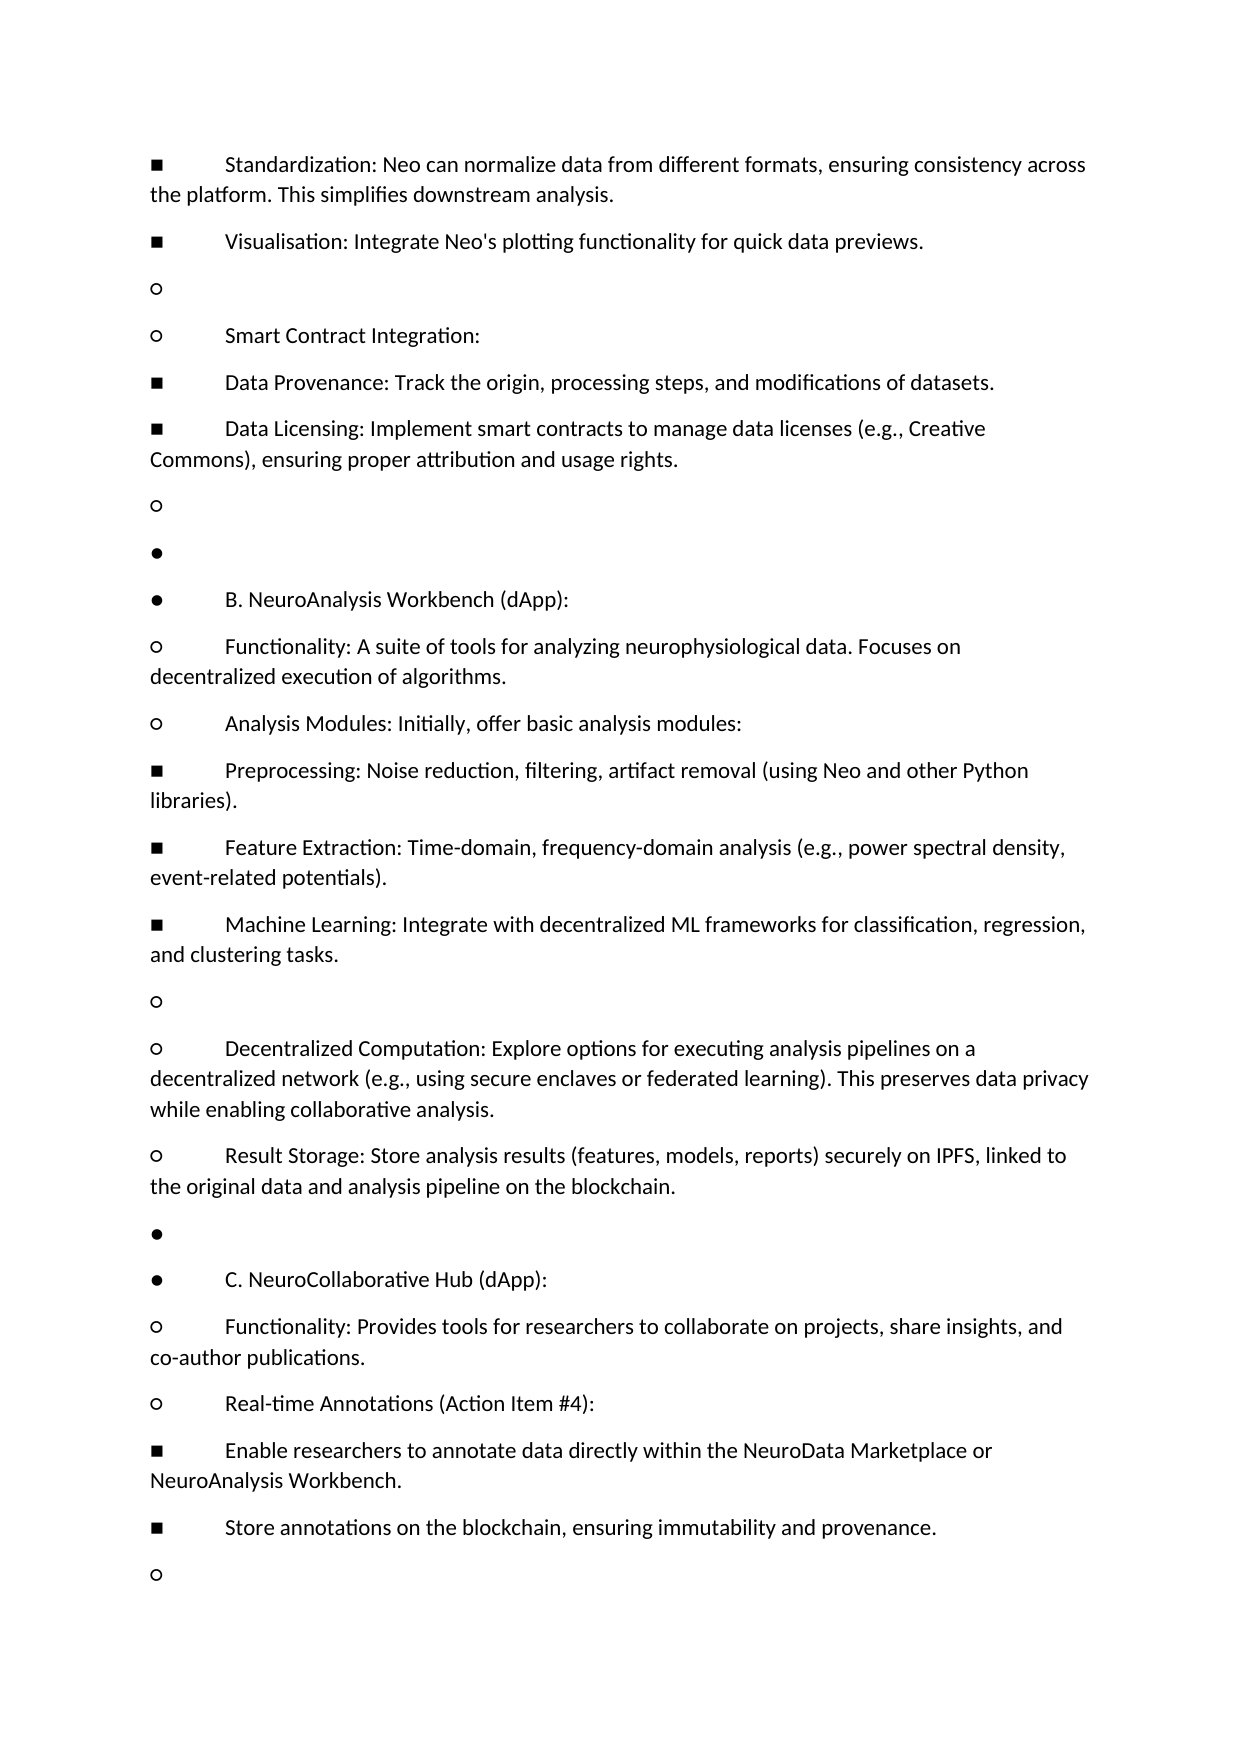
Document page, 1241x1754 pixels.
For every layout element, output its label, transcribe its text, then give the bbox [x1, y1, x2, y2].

text ■ Preprocessing: Noise reduction, filtering, artifact removal (using Neo and other Python libraries). [150, 756, 1090, 814]
text ■ Feature Extraction: Time-domain, frequency-domain analysis (e.g., power spectral density, event-related potentials). [150, 833, 1090, 892]
text ■ Enable researchers to annotate data directly within the NeuroData Marketplace or NeuroAnalysis Workbench. [150, 1436, 1090, 1495]
text ○ Analysis Modules: Initially, offer basic analysis modules: [150, 709, 1090, 737]
text ■ Machine Learning: Integrate with decentralized ML frameworks for classification, regression, and clustering tasks. [150, 910, 1090, 969]
text ○ Functionality: A suite of tools for analyzing neurophysiological data. Focuses on decentralized execution of algorithms. [150, 632, 1090, 691]
text ○ [150, 492, 1090, 520]
text ● [150, 1219, 1090, 1247]
text ■ Standardization: Neo can normalize data from different formats, ensuring consistency across the platform. This simplifies downstream analysis. [150, 150, 1090, 208]
text ● B. NeuroAnalysis Workbench (dApp): [150, 585, 1090, 613]
text ○ [150, 274, 1090, 302]
text ● C. NeuroCollaborative Hub (dApp): [150, 1266, 1090, 1294]
text ○ Result Storage: Store analysis results (features, models, reports) securely on IPFS, linked to the original data and analysis pipeline on the blockchain. [150, 1142, 1090, 1200]
text ■ Data Licensing: Implement smart contracts to manage data licenses (e.g., Creative Commons), ensuring proper attribution and usage rights. [150, 414, 1090, 473]
text ■ Visualisation: Integrate Neo's plotting functionality for quick data previews. [150, 227, 1090, 255]
text ○ [150, 987, 1090, 1016]
text ○ [150, 1560, 1090, 1588]
text ● [150, 538, 1090, 567]
text ○ Functionality: Provides tools for researchers to collaborate on projects, share insights, and co-author publications. [150, 1312, 1090, 1371]
text ■ Store annotations on the blockchain, ensuring immutability and provenance. [150, 1513, 1090, 1542]
text ○ Real-time Annotations (Action Item #4): [150, 1389, 1090, 1418]
text ○ Decentralized Computation: Explore options for executing analysis pipelines on a decentralized network (e.g., using secure enclaves or federated learning). This preserves data privacy while enabling collaborative analysis. [150, 1034, 1090, 1123]
text ■ Data Provenance: Track the origin, processing steps, and modifications of datasets. [150, 368, 1090, 396]
text ○ Smart Contract Integration: [150, 321, 1090, 349]
